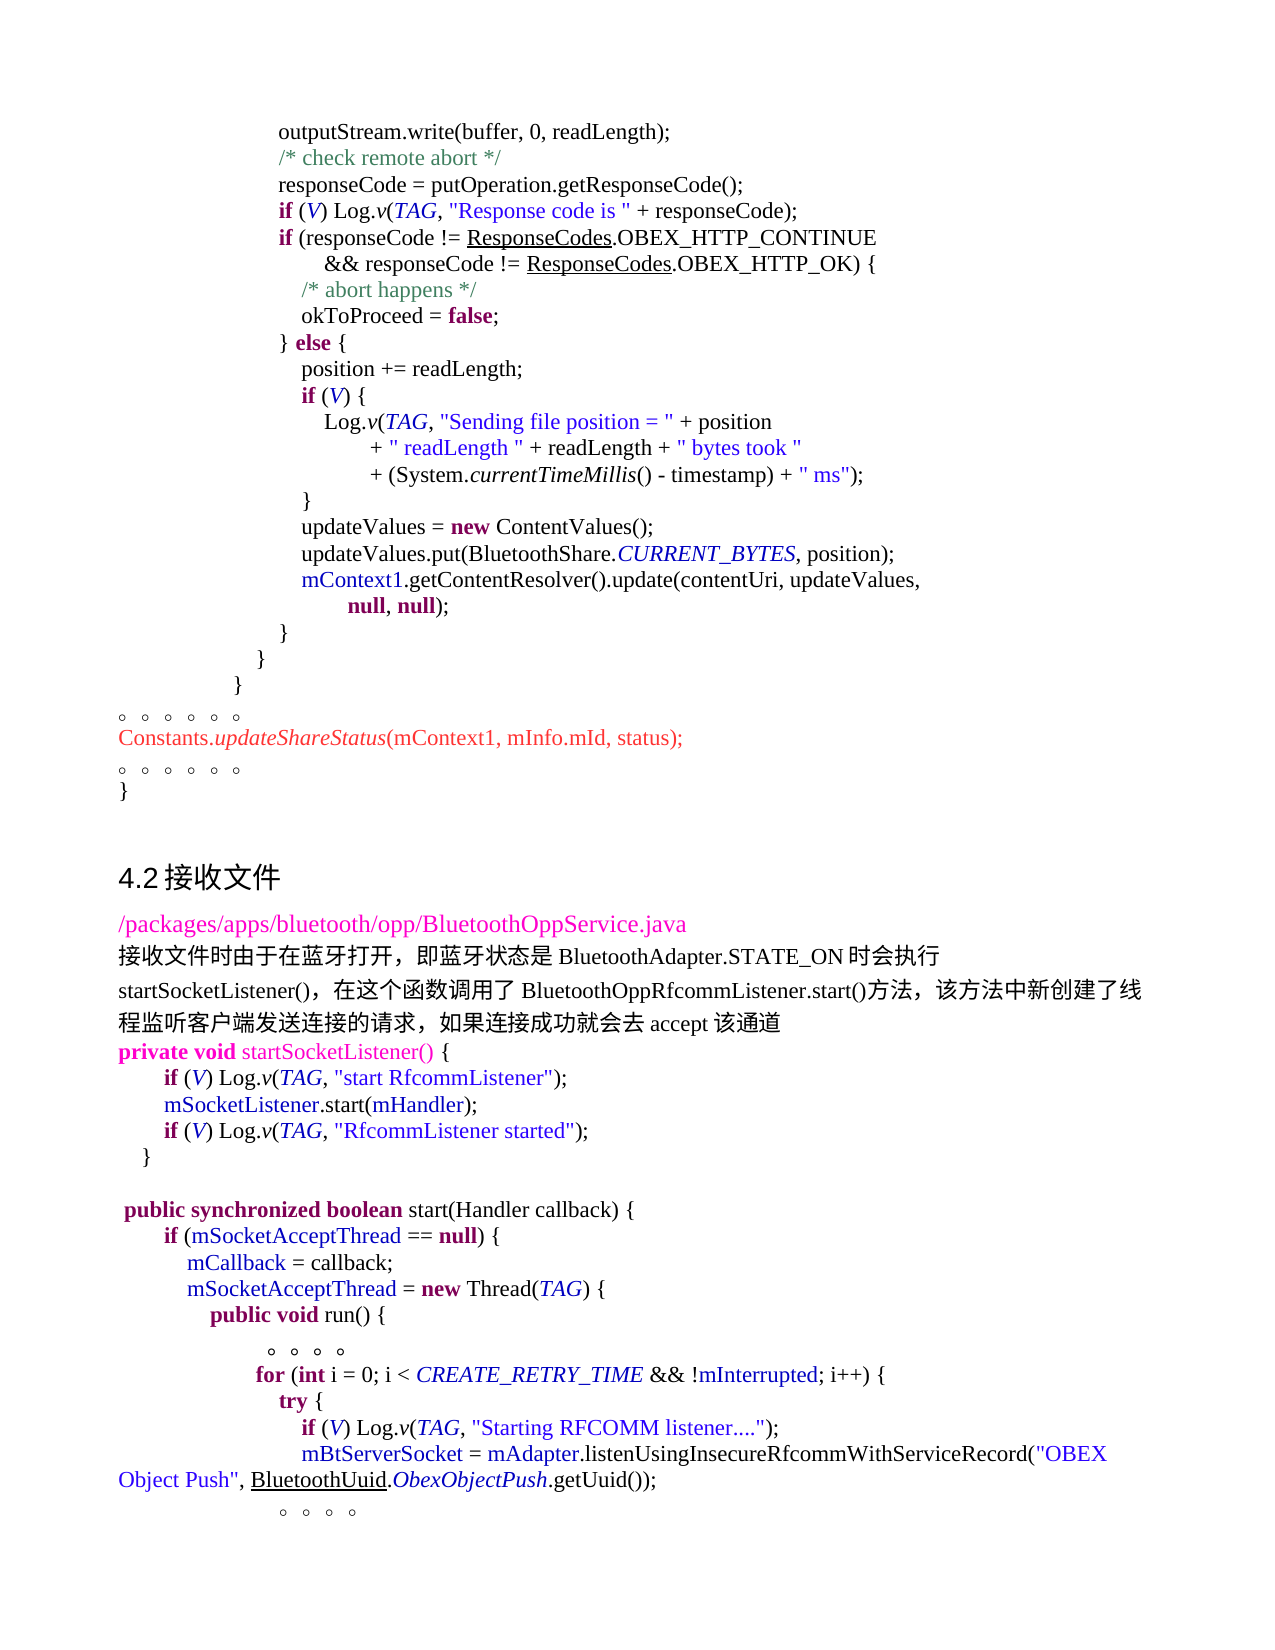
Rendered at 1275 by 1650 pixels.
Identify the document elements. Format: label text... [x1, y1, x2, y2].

text 。。。。。。 [118, 751, 1157, 777]
text } [118, 645, 1157, 672]
text if (responseCode != ResponseCodes.OBEX_HTTP_CONTINUE [118, 223, 1157, 250]
text } else { [118, 329, 1157, 355]
text } [118, 672, 1157, 698]
text public void run() { [118, 1301, 1157, 1328]
text Constants.updateShareStatus(mContext1, mInfo.mId, status); [118, 724, 1157, 751]
subtitle 4.2接收文件 [118, 855, 1157, 897]
text if (V) { [118, 382, 1157, 408]
text /* check remote abort */ [118, 144, 1157, 171]
text } [118, 1143, 1157, 1170]
text /packages/apps/bluetooth/opp/BluetoothOppService.java [118, 909, 1157, 938]
text mSocketAcceptThread = new Thread(TAG) { [118, 1275, 1157, 1301]
text mCallback = callback; [118, 1249, 1157, 1275]
text mSocketListener.start(mHandler); [118, 1091, 1157, 1117]
text 接收文件时由于在蓝牙打开，即蓝牙状态是BluetoothAdapter.STATE_ON时会执行startSocketListener()，在这个函数调用了BluetoothOppRfcommListener.start()方法，该方法中新创建了线程监听客户端发送连接的请求，如果连接成功就会去accept该通道 [118, 938, 1157, 1038]
text } [118, 487, 1157, 513]
text outputStream.write(buffer, 0, readLength); [118, 118, 1157, 144]
text null, null); [118, 592, 1157, 619]
text for (int i = 0; i < CREATE_RETRY_TIME && !mInterrupted; i++) { [118, 1361, 1157, 1387]
text responseCode = putOperation.getResponseCode(); [118, 171, 1157, 197]
text mBtServerSocket = mAdapter.listenUsingInsecureRfcommWithServiceRecord("OBEX Object Push", BluetoothUuid.ObexObjectPush.getUuid()); [118, 1440, 1157, 1493]
text 。。。。 [118, 1493, 1157, 1519]
text 。。。。。。 [118, 698, 1157, 724]
text && responseCode != ResponseCodes.OBEX_HTTP_OK) { [118, 250, 1157, 276]
text + " readLength " + readLength + " bytes took " [118, 434, 1157, 461]
text updateValues.put(BluetoothShare.CURRENT_BYTES, position); [118, 540, 1157, 566]
text updateValues = new ContentValues(); [118, 513, 1157, 540]
text mContext1.getContentResolver().update(contentUri, updateValues, [118, 566, 1157, 592]
text if (V) Log.v(TAG, "Starting RFCOMM listener...."); [118, 1414, 1157, 1440]
text if (V) Log.v(TAG, "start RfcommListener"); [118, 1064, 1157, 1091]
text okToProceed = false; [118, 303, 1157, 329]
text } [118, 619, 1157, 645]
text } [118, 777, 1157, 803]
text + (System.currentTimeMillis() - timestamp) + " ms"); [118, 461, 1157, 487]
text try { [118, 1387, 1157, 1414]
text if (V) Log.v(TAG, "Response code is " + responseCode); [118, 197, 1157, 223]
text if (V) Log.v(TAG, "RfcommListener started"); [118, 1117, 1157, 1143]
text public synchronized boolean start(Handler callback) { [118, 1196, 1157, 1222]
text 。。。。 [118, 1328, 1157, 1361]
text /* abort happens */ [118, 276, 1157, 303]
text position += readLength; [118, 355, 1157, 382]
text private void startSocketListener() { [118, 1038, 1157, 1064]
text if (mSocketAcceptThread == null) { [118, 1222, 1157, 1249]
text Log.v(TAG, "Sending file position = " + position [118, 408, 1157, 434]
